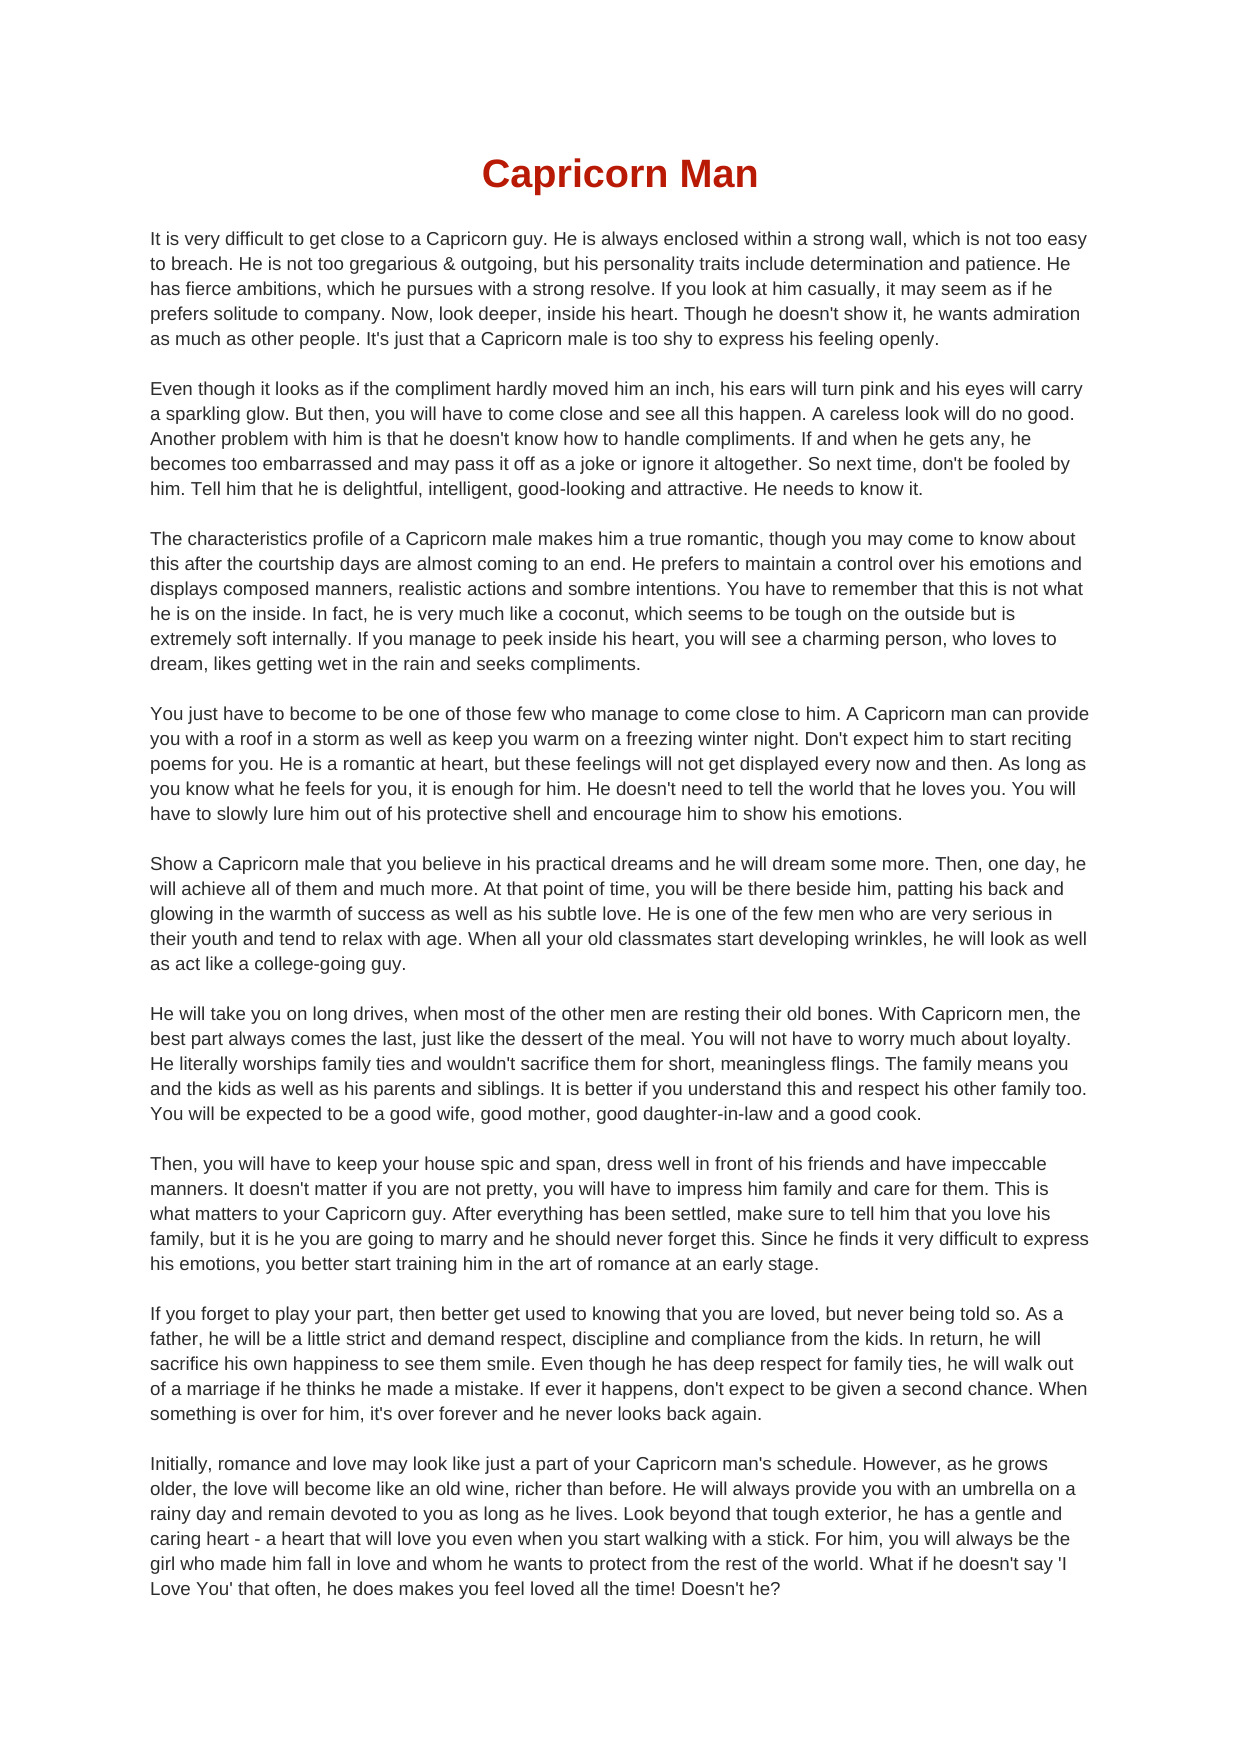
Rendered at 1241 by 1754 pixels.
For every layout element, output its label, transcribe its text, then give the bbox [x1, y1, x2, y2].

text Capricorn Man [150, 150, 1090, 196]
text It is very difficult to get close to a Capricorn guy. He is always enclosed within a strong wall, which is not too easy to breach. He is not too gregarious & outgoing, but his personality traits include determination and patience. He has fierce ambitions, which he pursues with a strong resolve. If you look at him casually, it may seem as if he prefers solitude to company. Now, look deeper, inside his heart. Though he doesn't show it, he wants admiration as much as other people. It's just that a Capricorn male is too shy to express his feeling openly. Even though it looks as if the compliment hardly moved him an inch, his ears will turn pink and his eyes will carry a sparkling glow. But then, you will have to come close and see all this happen. A careless look will do no good. Another problem with him is that he doesn't know how to handle compliments. If and when he gets any, he becomes too embarrassed and may pass it off as a joke or ignore it altogether. So next time, don't be fooled by him. Tell him that he is delightful, intelligent, good-looking and attractive. He needs to know it. The characteristics profile of a Capricorn male makes him a true romantic, though you may come to know about this after the courtship days are almost coming to an end. He prefers to maintain a control over his emotions and displays composed manners, realistic actions and sombre intentions. You have to remember that this is not what he is on the inside. In fact, he is very much like a coconut, which seems to be tough on the outside but is extremely soft internally. If you manage to peek inside his heart, you will see a charming person, who loves to dream, likes getting wet in the rain and seeks compliments. You just have to become to be one of those few who manage to come close to him. A Capricorn man can provide you with a roof in a storm as well as keep you warm on a freezing winter night. Don't expect him to start reciting poems for you. He is a romantic at heart, but these feelings will not get displayed every now and then. As long as you know what he feels for you, it is enough for him. He doesn't need to tell the world that he loves you. You will have to slowly lure him out of his protective shell and encourage him to show his emotions. Show a Capricorn male that you believe in his practical dreams and he will dream some more. Then, one day, he will achieve all of them and much more. At that point of time, you will be there beside him, patting his back and glowing in the warmth of success as well as his subtle love. He is one of the few men who are very serious in their youth and tend to relax with age. When all your old classmates start developing wrinkles, he will look as well as act like a college-going guy. He will take you on long drives, when most of the other men are resting their old bones. With Capricorn men, the best part always comes the last, just like the dessert of the meal. You will not have to worry much about loyalty. He literally worships family ties and wouldn't sacrifice them for short, meaningless flings. The family means you and the kids as well as his parents and siblings. It is better if you understand this and respect his other family too. You will be expected to be a good wife, good mother, good daughter-in-law and a good cook. Then, you will have to keep your house spic and span, dress well in front of his friends and have impeccable manners. It doesn't matter if you are not pretty, you will have to impress him family and care for them. This is what matters to your Capricorn guy. After everything has been settled, make sure to tell him that you love his family, but it is he you are going to marry and he should never forget this. Since he finds it very difficult to express his emotions, you better start training him in the art of romance at an early stage. If you forget to play your part, then better get used to knowing that you are loved, but never being told so. As a father, he will be a little strict and demand respect, discipline and compliance from the kids. In return, he will sacrifice his own happiness to see them smile. Even though he has deep respect for family ties, he will walk out of a marriage if he thinks he made a mistake. If ever it happens, don't expect to be given a second chance. When something is over for him, it's over forever and he never looks back again. Initially, romance and love may look like just a part of your Capricorn man's schedule. However, as he grows older, the love will become like an old wine, richer than before. He will always provide you with an umbrella on a rainy day and remain devoted to you as long as he lives. Look beyond that tough exterior, he has a gentle and caring heart - a heart that will love you even when you start walking with a stick. For him, you will always be the girl who made him fall in love and whom he wants to protect from the rest of the world. What if he doesn't say 'I Love You' that often, he does makes you feel loved all the time! Doesn't he? [150, 225, 1090, 1600]
